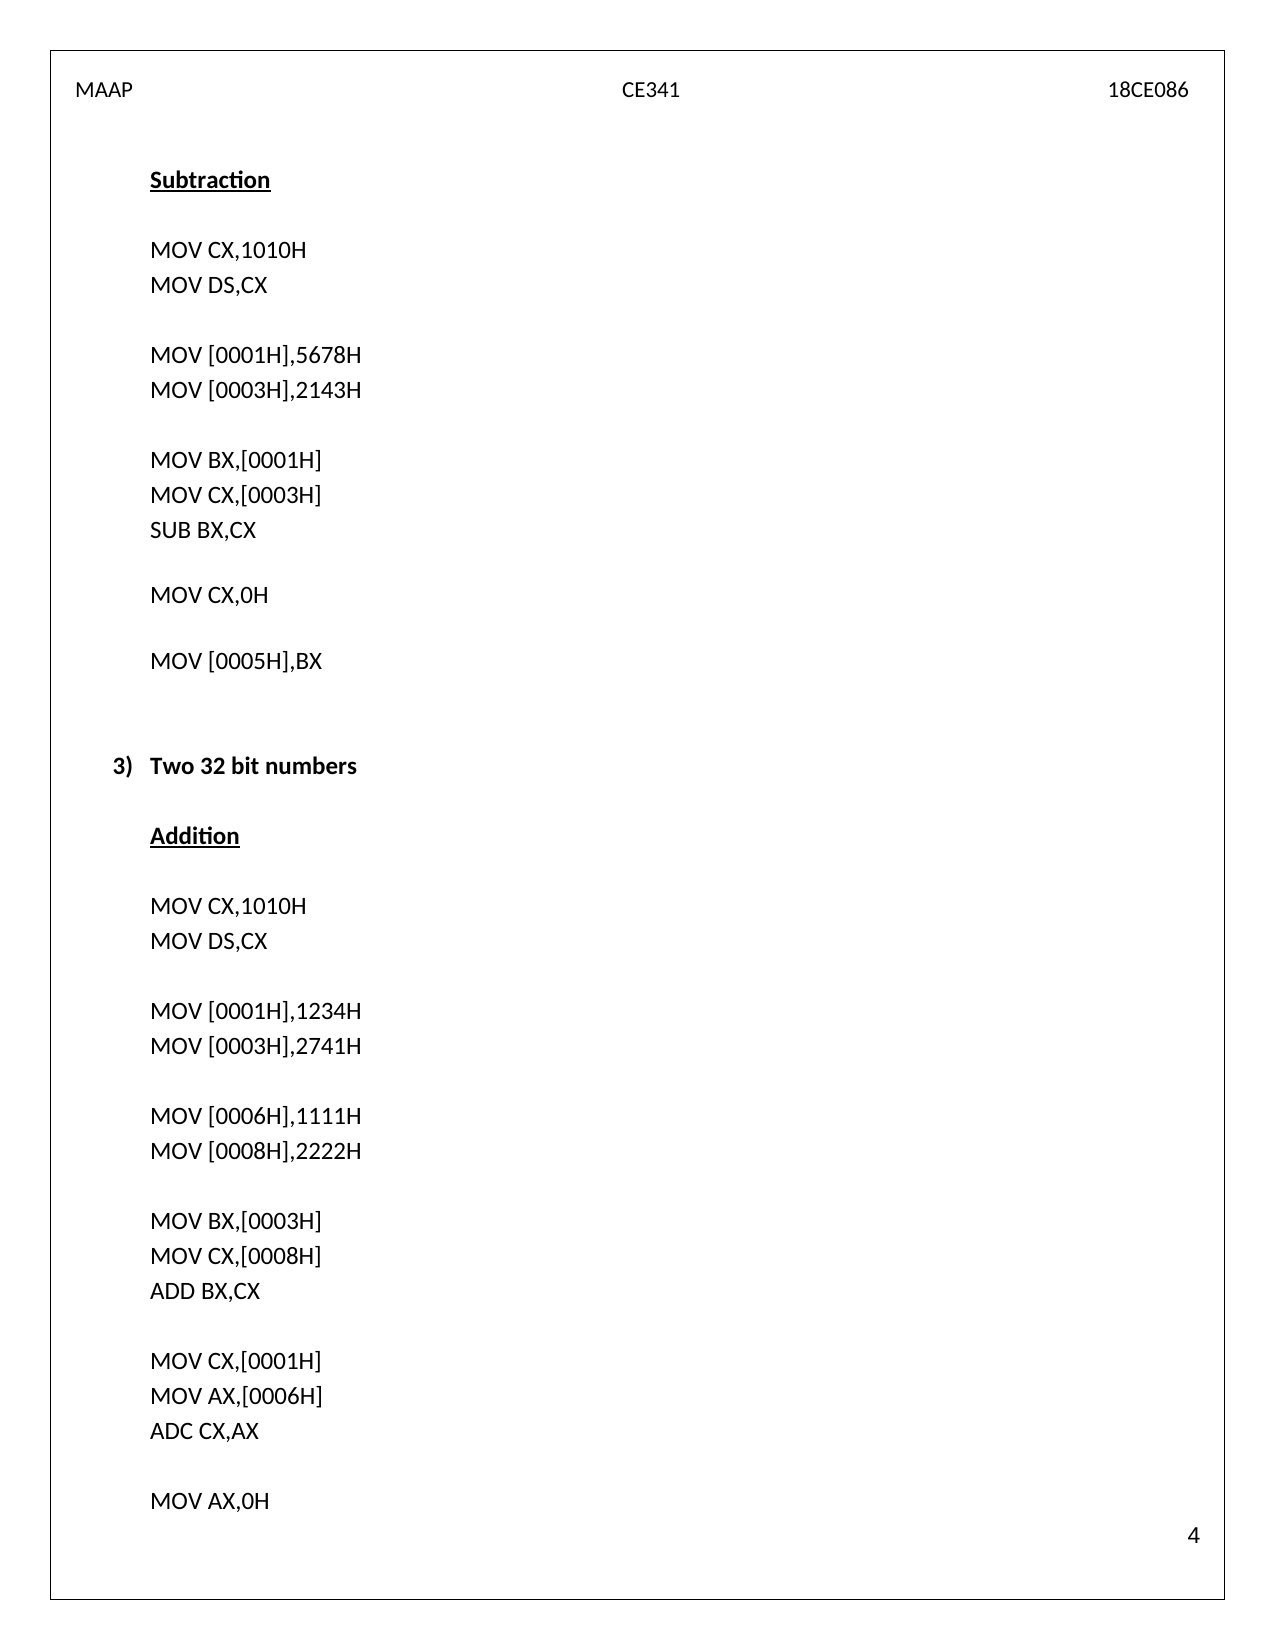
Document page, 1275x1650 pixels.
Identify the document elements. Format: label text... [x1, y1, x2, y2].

text MOV AX,[0006H] [150, 1380, 1200, 1410]
text MOV BX,[0001H] [150, 444, 1200, 475]
text SUB BX,CX [150, 514, 1200, 545]
text MOV CX,[0003H] [150, 479, 1200, 510]
text Subtraction [150, 164, 1200, 195]
text MOV [0003H],2741H [150, 1030, 1200, 1060]
text MOV [0003H],2143H [150, 374, 1200, 405]
text Addition [150, 820, 1200, 850]
text MOV CX,[0008H] [150, 1240, 1200, 1270]
text MOV [0001H],5678H [150, 339, 1200, 370]
text MOV CX,1010H [150, 234, 1200, 265]
text MOV CX,0H [150, 579, 1200, 610]
text ADD BX,CX [150, 1275, 1200, 1305]
text MOV CX,1010H [150, 890, 1200, 920]
text MOV CX,[0001H] [150, 1345, 1200, 1375]
text MOV [0008H],2222H [150, 1135, 1200, 1165]
text MOV AX,0H [150, 1485, 1200, 1515]
text MOV DS,CX [150, 269, 1200, 300]
text ADC CX,AX [150, 1415, 1200, 1445]
text MOV BX,[0003H] [150, 1205, 1200, 1235]
list Two 32 bit numbers [112, 750, 1200, 780]
text MOV [0005H],BX [150, 645, 1200, 675]
text MOV [0001H],1234H [150, 995, 1200, 1025]
text MOV DS,CX [150, 925, 1200, 955]
text MOV [0006H],1111H [150, 1100, 1200, 1130]
